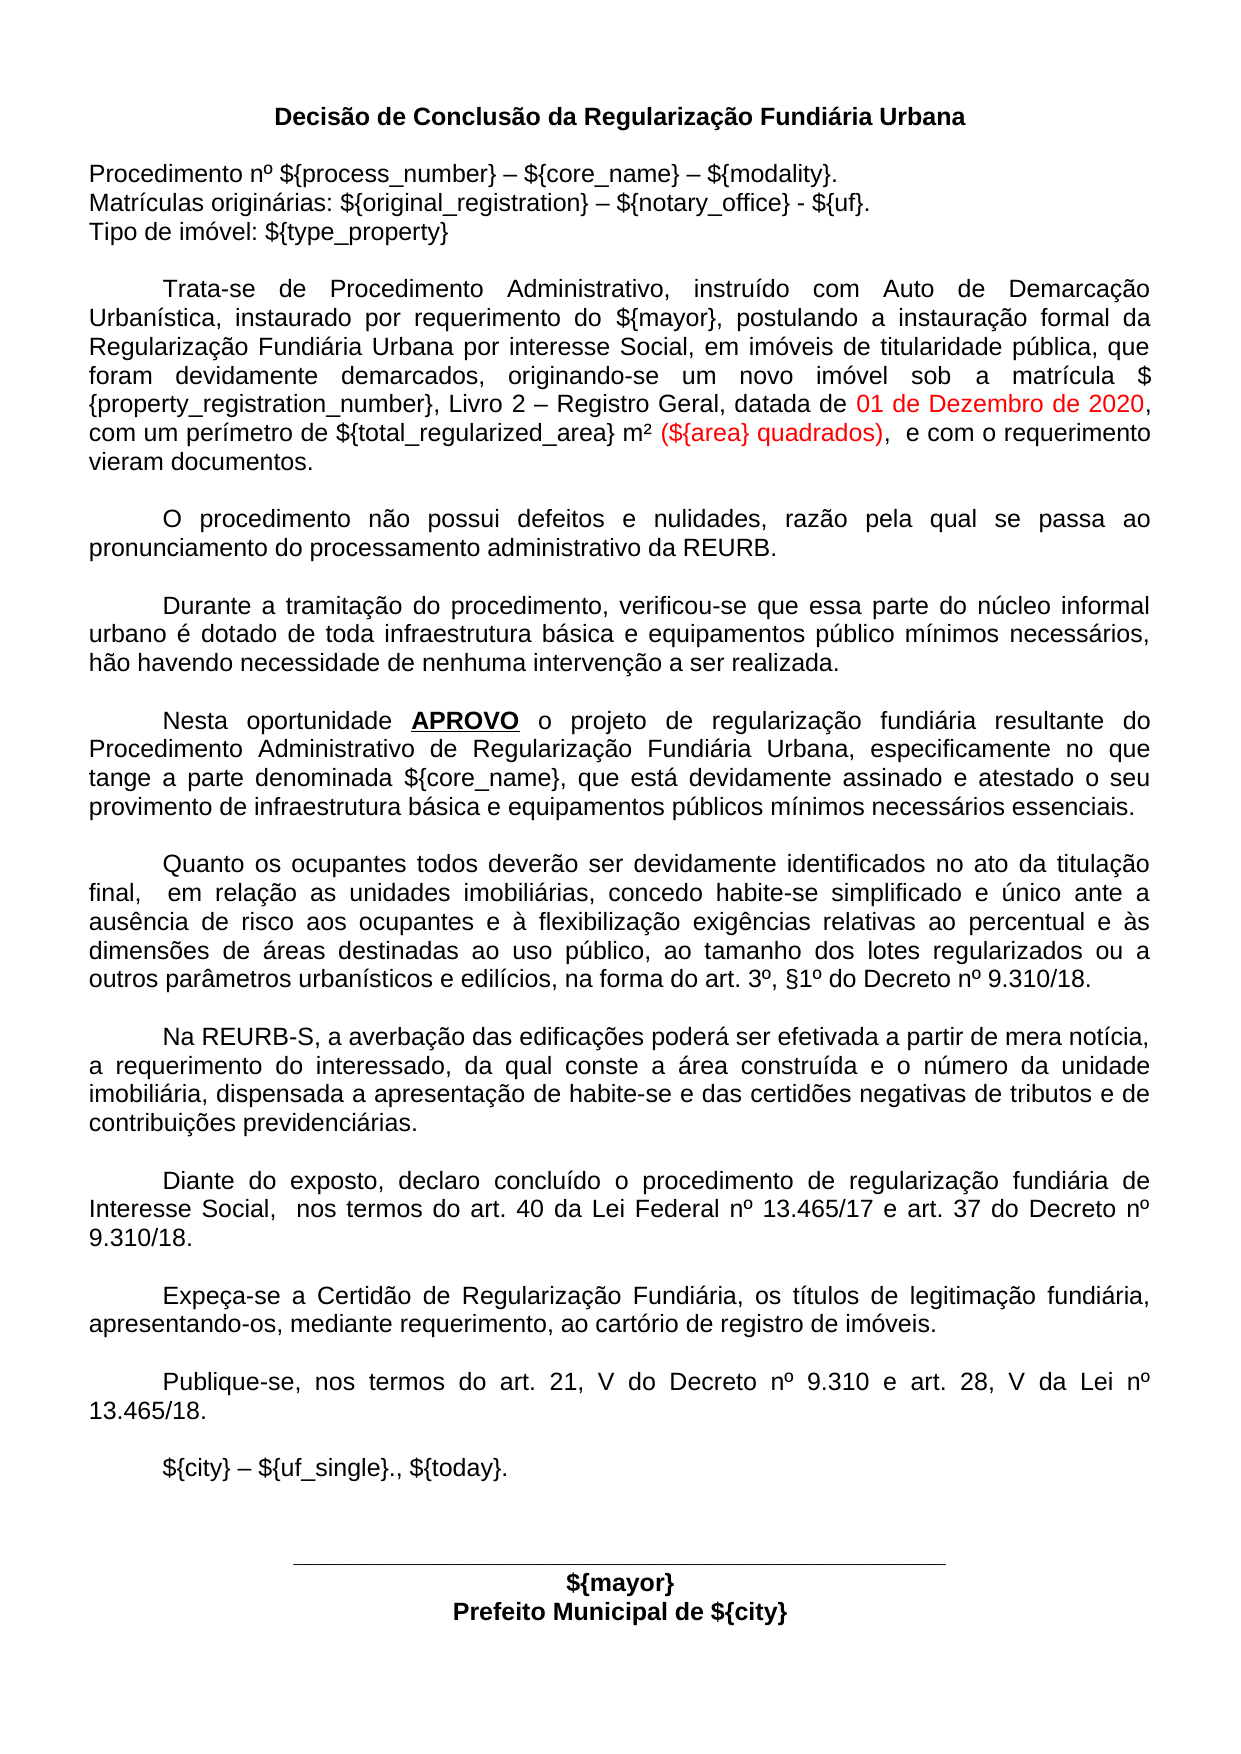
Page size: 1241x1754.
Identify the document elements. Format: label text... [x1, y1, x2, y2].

text ${city} – ${uf_single}., ${today}. [89, 1453, 1152, 1482]
text Tipo de imóvel: ${type_property} [89, 217, 1152, 246]
text Diante do exposto, declaro concluído o procedimento de regularização fundiária de Interesse Social, nos termos do art. 40 da Lei Federal nº 13.465/17 e art. 37 do Decreto nº 9.310/18. [89, 1166, 1152, 1252]
text Prefeito Municipal de ${city} [89, 1597, 1152, 1626]
text Procedimento nº ${process_number} – ${core_name} – ${modality}. [89, 159, 1152, 188]
text O procedimento não possui defeitos e nulidades, razão pela qual se passa ao pronunciamento do processamento administrativo da REURB. [89, 504, 1152, 562]
text ${mayor} [89, 1568, 1152, 1597]
text Nesta oportunidade APROVO o projeto de regularização fundiária resultante do Procedimento Administrativo de Regularização Fundiária Urbana, especificamente no que tange a parte denominada ${core_name}, que está devidamente assinado e atestado o seu provimento de infraestrutura básica e equipamentos públicos mínimos necessários essenciais. [89, 706, 1152, 821]
text Durante a tramitação do procedimento, verificou-se que essa parte do núcleo informal urbano é dotado de toda infraestrutura básica e equipamentos público mínimos necessários, hão havendo necessidade de nenhuma intervenção a ser realizada. [89, 591, 1152, 677]
text _______________________________________________ [89, 1539, 1152, 1568]
text Trata-se de Procedimento Administrativo, instruído com Auto de Demarcação Urbanística, instaurado por requerimento do ${mayor}, postulando a instauração formal da Regularização Fundiária Urbana por interesse Social, em imóveis de titularidade pública, que foram devidamente demarcados, originando-se um novo imóvel sob a matrícula ${property_registration_number}, Livro 2 – Registro Geral, datada de 01 de Dezembro de 2020, com um perímetro de ${total_regularized_area} m² (${area} quadrados), e com o requerimento vieram documentos. [89, 274, 1152, 476]
text Matrículas originárias: ${original_registration} – ${notary_office} - ${uf}. [89, 188, 1152, 217]
text Publique-se, nos termos do art. 21, V do Decreto nº 9.310 e art. 28, V da Lei nº 13.465/18. [89, 1367, 1152, 1424]
text Quanto os ocupantes todos deverão ser devidamente identificados no ato da titulação final, em relação as unidades imobiliárias, concedo habite-se simplificado e único ante a ausência de risco aos ocupantes e à flexibilização exigências relativas ao percentual e às dimensões de áreas destinadas ao uso público, ao tamanho dos lotes regularizados ou a outros parâmetros urbanísticos e edilícios, na forma do art. 3º, §1º do Decreto nº 9.310/18. [89, 849, 1152, 993]
text Na REURB-S, a averbação das edificações poderá ser efetivada a partir de mera notícia, a requerimento do interessado, da qual conste a área construída e o número da unidade imobiliária, dispensada a apresentação de habite-se e das certidões negativas de tributos e de contribuições previdenciárias. [89, 1022, 1152, 1137]
text Decisão de Conclusão da Regularização Fundiária Urbana [89, 102, 1152, 131]
text Expeça-se a Certidão de Regularização Fundiária, os títulos de legitimação fundiária, apresentando-os, mediante requerimento, ao cartório de registro de imóveis. [89, 1281, 1152, 1338]
